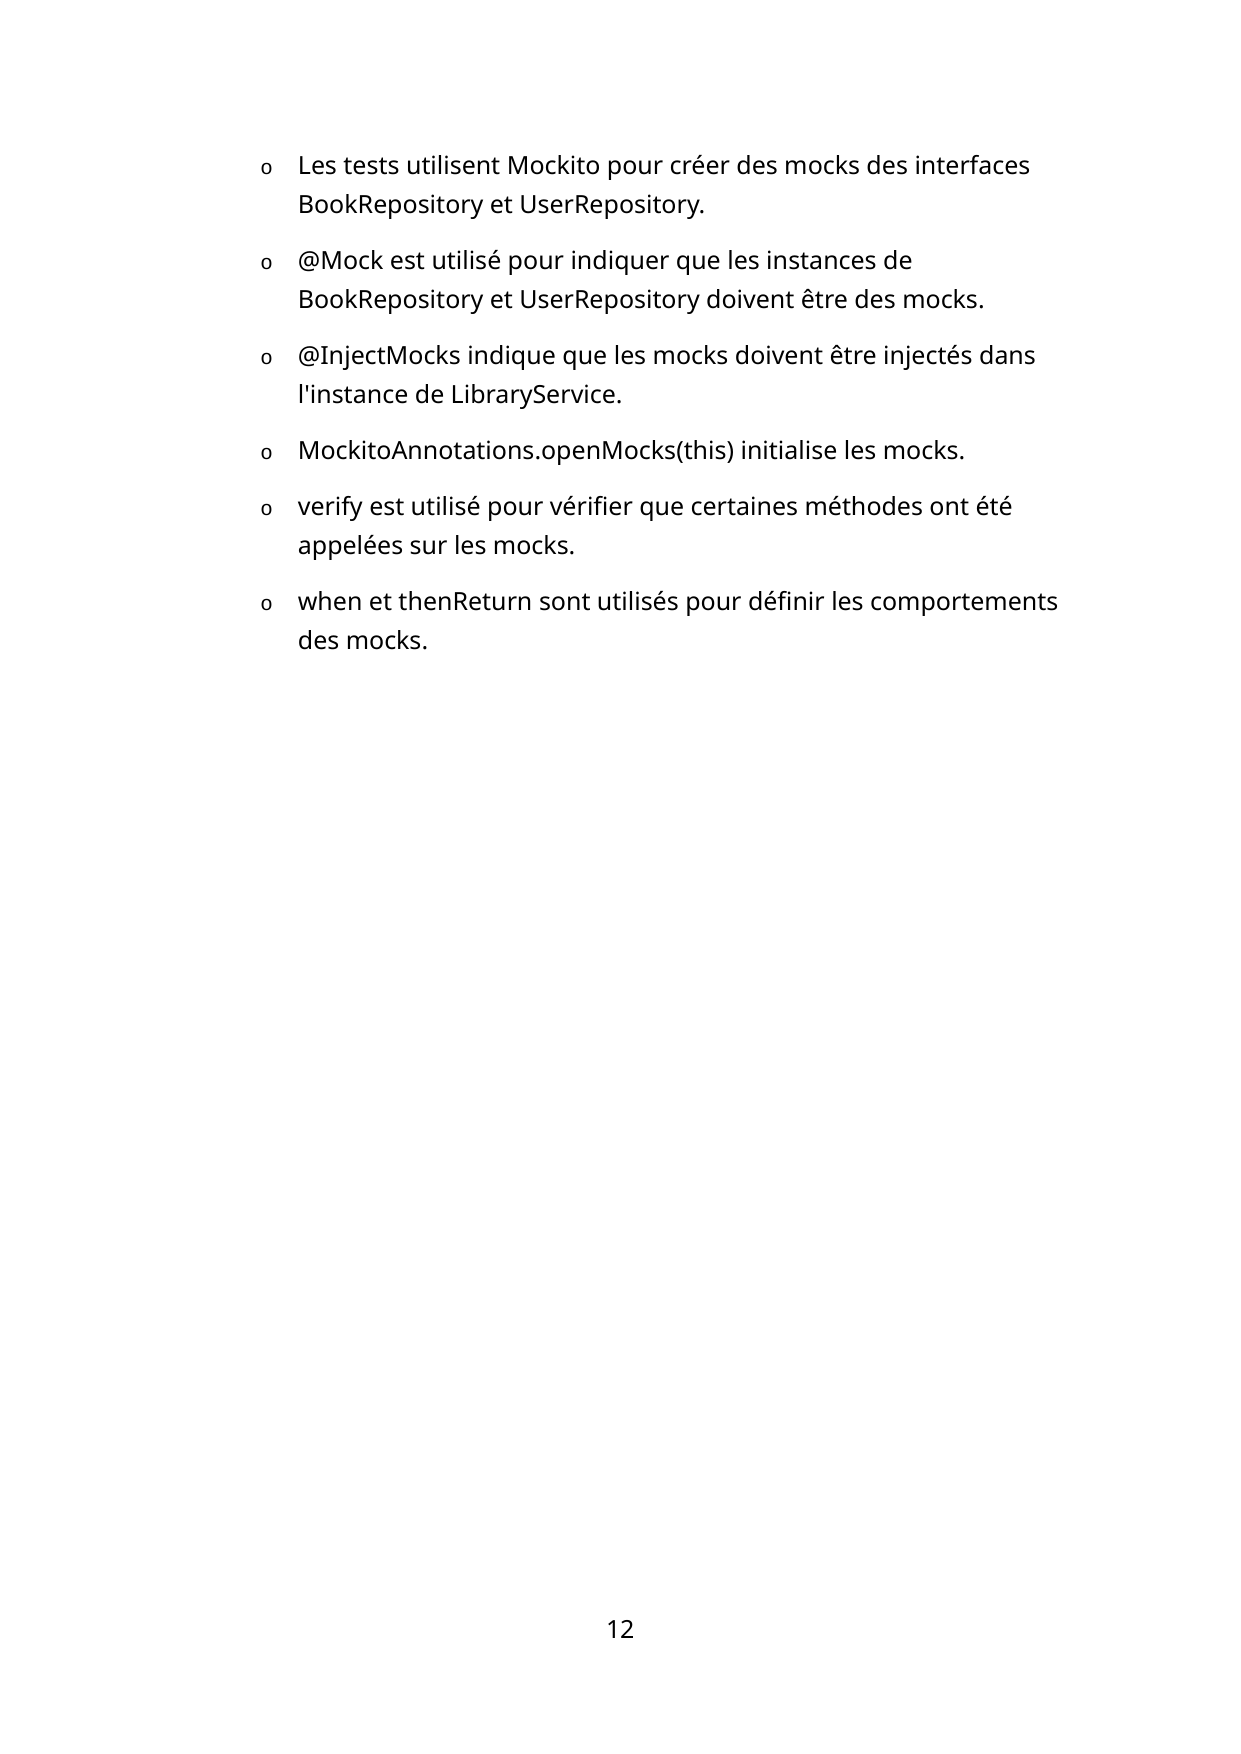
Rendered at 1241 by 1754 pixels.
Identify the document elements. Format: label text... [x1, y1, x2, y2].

list @InjectMocks indique que les mocks doivent être injectés dans l'instance de LibraryService. [260, 338, 1093, 411]
list when et thenReturn sont utilisés pour définir les comportements des mocks. [260, 583, 1093, 657]
list MockitoAnnotations.openMocks(this) initialise les mocks. [260, 433, 1093, 467]
list verify est utilisé pour vérifier que certaines méthodes ont été appelées sur les mocks. [260, 488, 1093, 562]
list @Mock est utilisé pour indiquer que les instances de BookRepository et UserRepository doivent être des mocks. [260, 243, 1093, 316]
list Les tests utilisent Mockito pour créer des mocks des interfaces BookRepository et UserRepository. [260, 148, 1093, 221]
